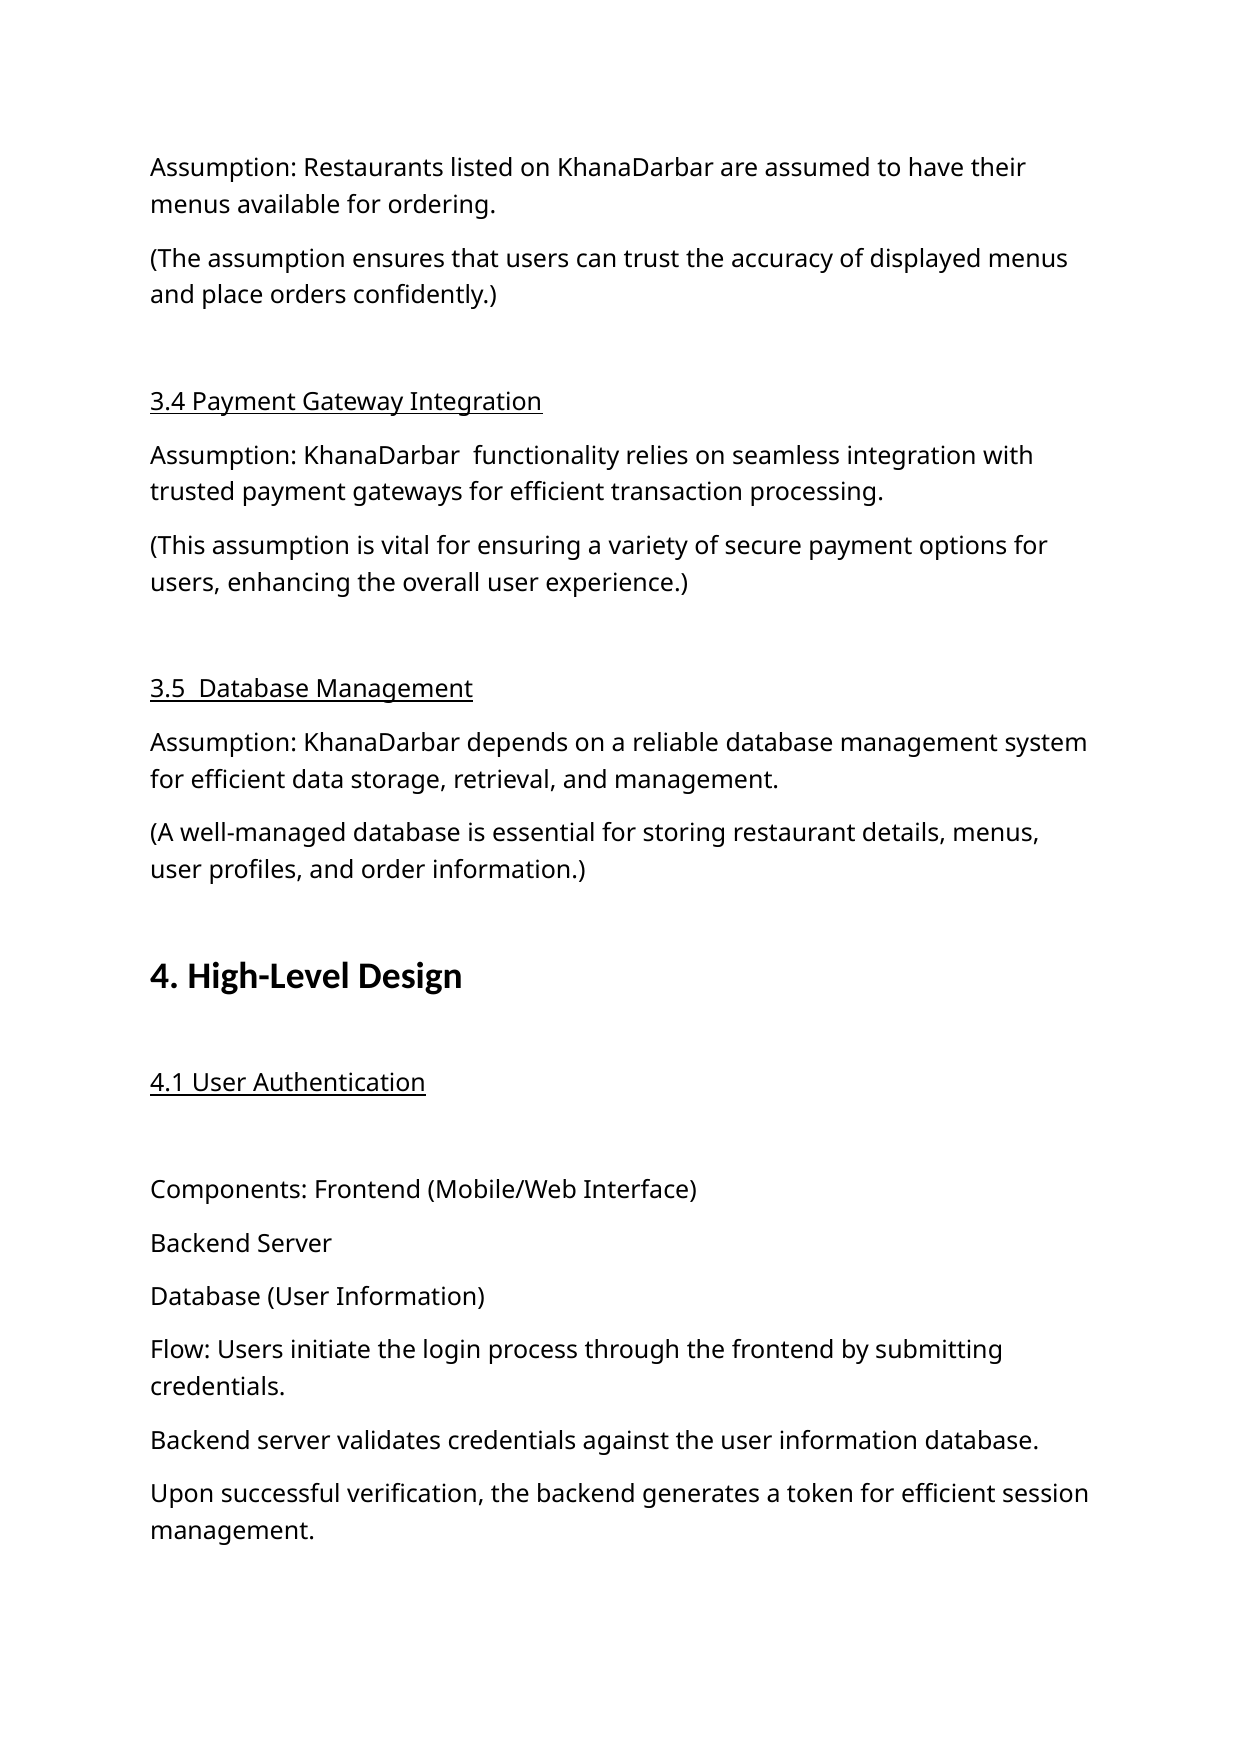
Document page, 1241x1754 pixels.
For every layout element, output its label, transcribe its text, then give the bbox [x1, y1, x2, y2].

text Backend Server [150, 1225, 1090, 1259]
text Assumption: Restaurants listed on KhanaDarbar are assumed to have their menus available for ordering. [150, 150, 1090, 221]
text Assumption: KhanaDarbar depends on a reliable database management system for efficient data storage, retrieval, and management. [150, 724, 1090, 795]
text (A well-managed database is essential for storing restaurant details, menus, user profiles, and order information.) [150, 815, 1090, 886]
text (This assumption is vital for ensuring a variety of secure payment options for users, enhancing the overall user experience.) [150, 527, 1090, 598]
text Backend server validates credentials against the user information database. [150, 1422, 1090, 1456]
text 3.5 Database Management [150, 671, 1090, 705]
text 3.4 Payment Gateway Integration [150, 384, 1090, 418]
text 4. High-Level Design [150, 952, 1090, 998]
text Database (User Information) [150, 1279, 1090, 1313]
text Flow: Users initiate the login process through the frontend by submitting credentials. [150, 1332, 1090, 1403]
text Upon successful verification, the backend generates a token for efficient session management. [150, 1476, 1090, 1547]
text (The assumption ensures that users can trust the accuracy of displayed menus and place orders confidently.) [150, 240, 1090, 311]
text 4.1 User Authentication [150, 1065, 1090, 1099]
text Components: Frontend (Mobile/Web Interface) [150, 1172, 1090, 1206]
text Assumption: KhanaDarbar functionality relies on seamless integration with trusted payment gateways for efficient transaction processing. [150, 437, 1090, 508]
